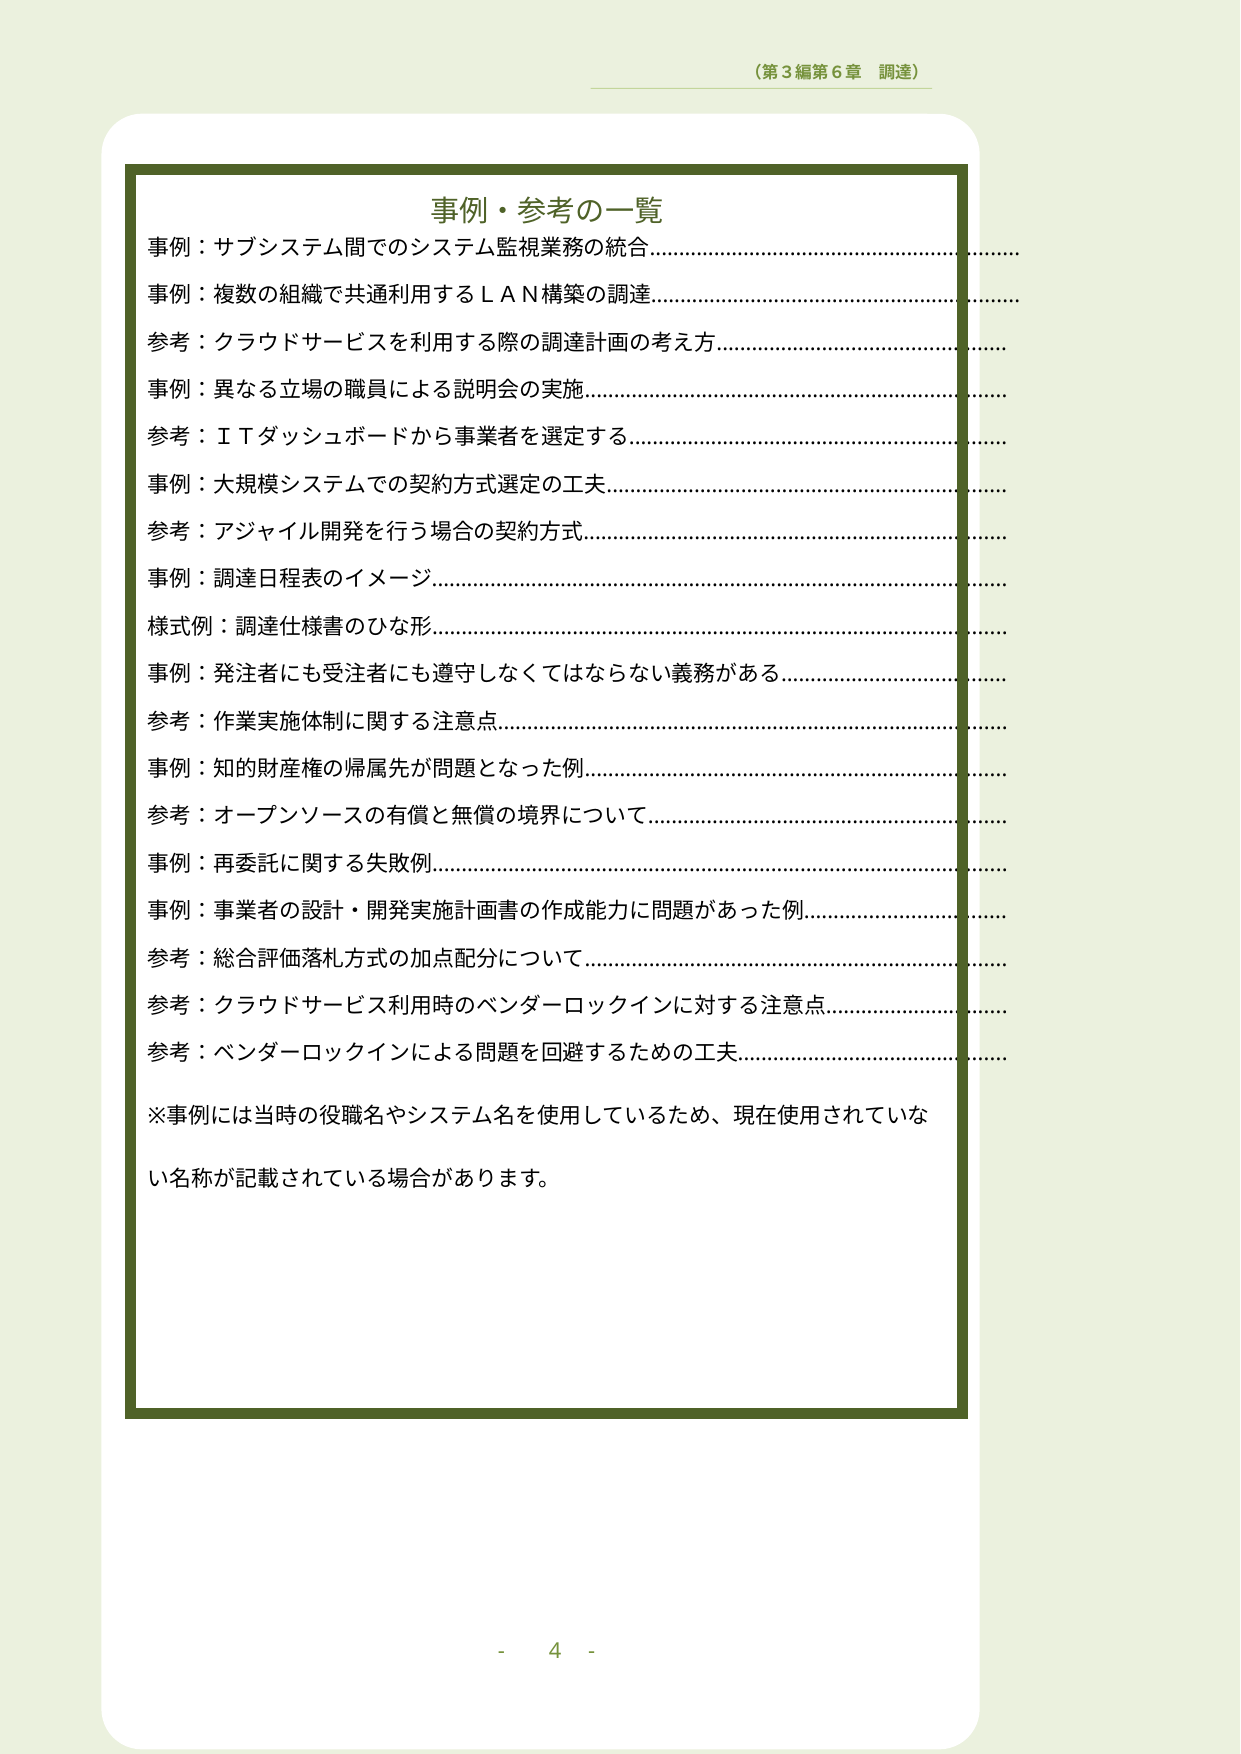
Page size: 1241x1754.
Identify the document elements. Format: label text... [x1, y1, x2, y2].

text 様式例：調達仕様書のひな形 30 [148, 609, 945, 641]
text ※事例には当時の役職名やシステム名を使用しているため、現在使用されていない名称が記載されている場合があります。 [148, 1083, 945, 1208]
text 参考：クラウドサービスを利用する際の調達計画の考え方 10 [148, 324, 945, 356]
text 事例：発注者にも受注者にも遵守しなくてはならない義務がある 33 [148, 656, 945, 688]
text 事例：複数の組織で共通利用するＬＡＮ構築の調達 9 [148, 277, 945, 309]
text 事例・参考の一覧 [148, 187, 945, 230]
text 参考：ベンダーロックインによる問題を回避するための工夫 48 [148, 1035, 945, 1067]
text 事例：知的財産権の帰属先が問題となった例 36 [148, 751, 945, 783]
text 参考：ＩＴダッシュボードから事業者を選定する 15 [148, 419, 945, 451]
text 事例：異なる立場の職員による説明会の実施 14 [148, 372, 945, 404]
text 参考：総合評価落札方式の加点配分について 43 [148, 941, 945, 972]
text 事例：再委託に関する失敗例 37 [148, 846, 945, 878]
text 参考：オープンソースの有償と無償の境界について 36 [148, 798, 945, 830]
text 事例：大規模システムでの契約方式選定の工夫 17 [148, 467, 945, 498]
text 参考：アジャイル開発を行う場合の契約方式 19 [148, 514, 945, 546]
text 事例：サブシステム間でのシステム監視業務の統合 9 [148, 230, 945, 261]
text 参考：作業実施体制に関する注意点 34 [148, 704, 945, 735]
text 参考：クラウドサービス利用時のベンダーロックインに対する注意点 47 [148, 988, 945, 1020]
text 事例：事業者の設計・開発実施計画書の作成能力に問題があった例 41 [148, 893, 945, 925]
text 事例：調達日程表のイメージ 23 [148, 561, 945, 593]
